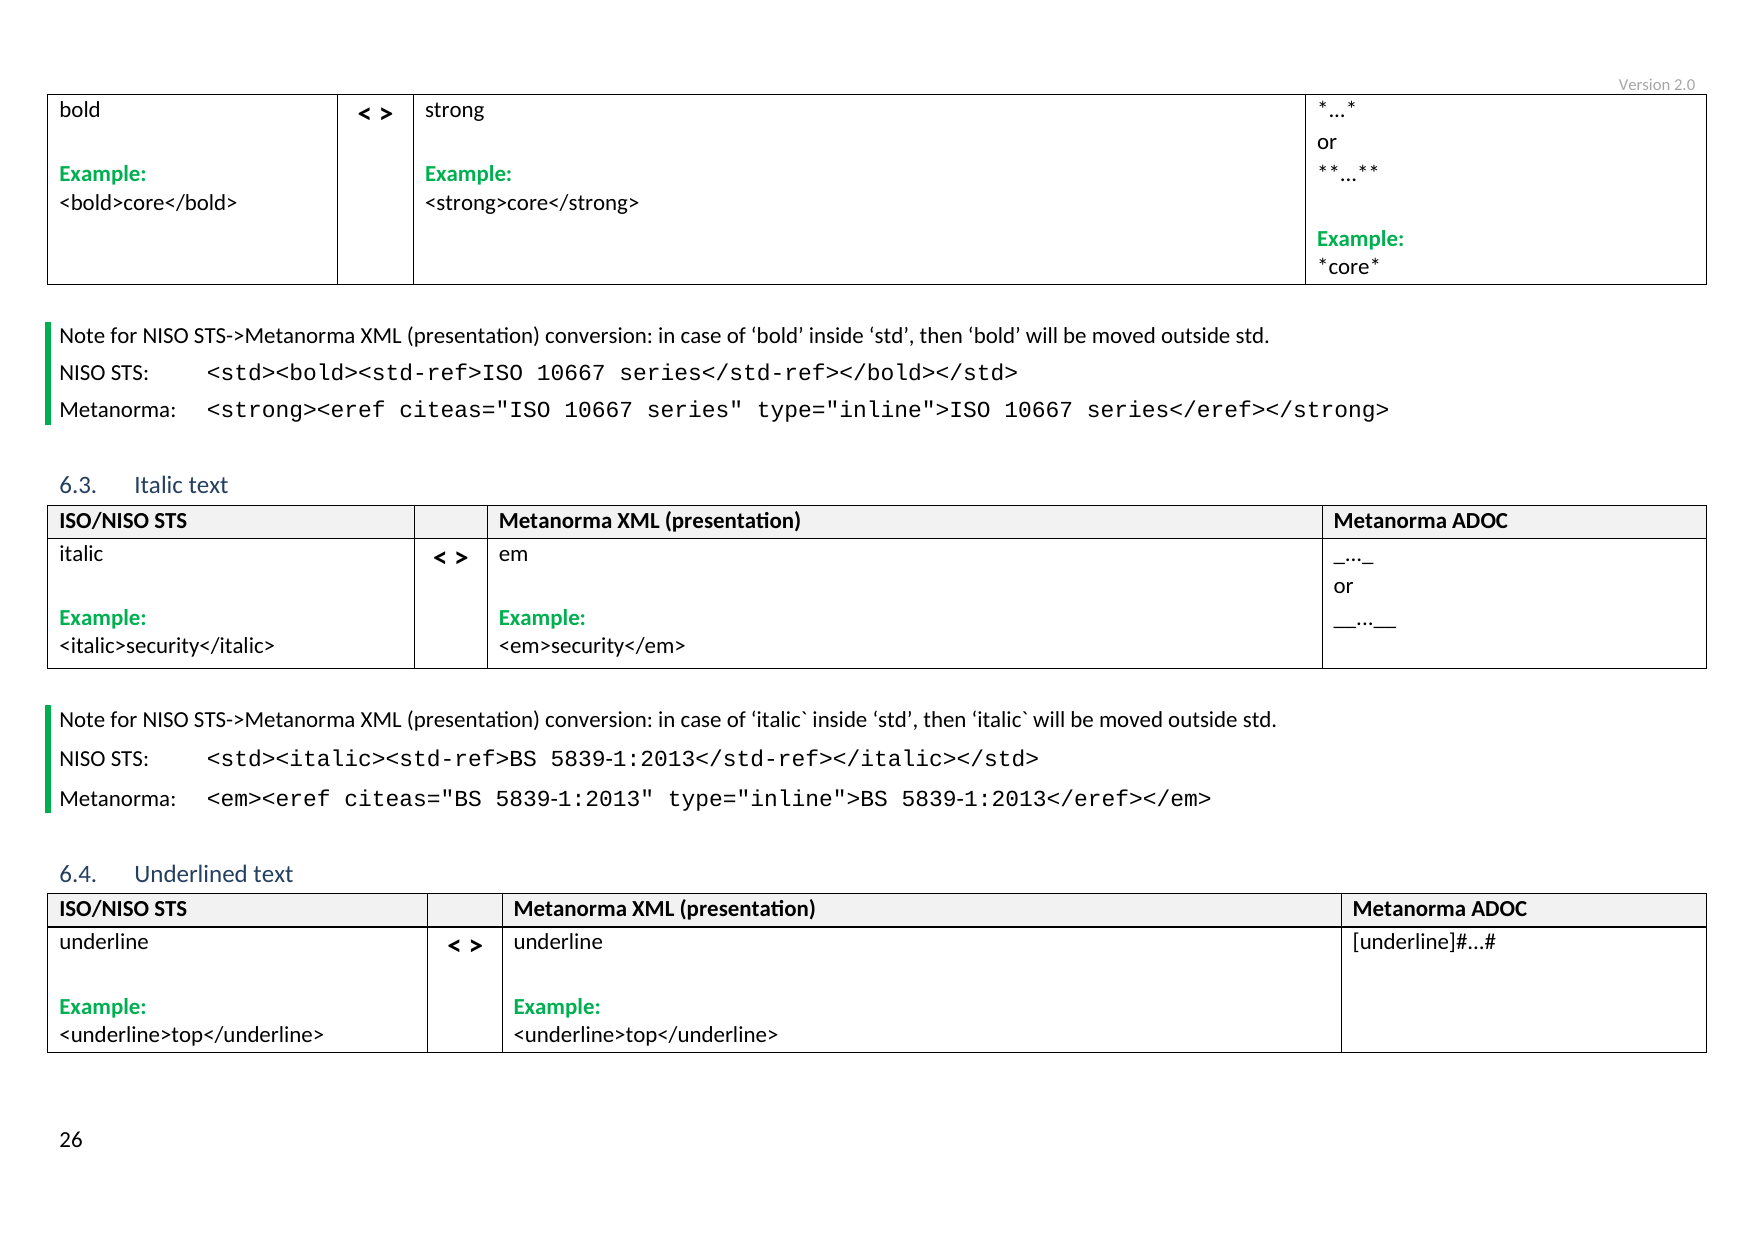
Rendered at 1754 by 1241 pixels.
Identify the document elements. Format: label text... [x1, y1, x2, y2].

table_header ISO/NISO STS [48, 506, 414, 538]
text NISO STS: <std><italic><std-ref>BS 5839‑1:2013</std-ref></italic></std> [51, 741, 1695, 773]
text Metanorma: <strong><eref citeas="ISO 10667 series" type="inline">ISO 10667 series</eref></strong> [51, 396, 1695, 425]
table_cell bold Example: <bold>core</bold> [48, 95, 337, 284]
subtitle Italic text [59, 470, 1695, 500]
text Metanorma: <em><eref citeas="BS 5839‑1:2013" type="inline">BS 5839‑1:2013</eref></em> [51, 782, 1695, 813]
table_header Metanorma ADOC [1342, 894, 1706, 926]
table_cell < > [338, 95, 413, 284]
table_cell underline Example: <underline>top</underline> [48, 928, 427, 1052]
table_cell < > [428, 928, 502, 1052]
text NISO STS: <std><bold><std-ref>ISO 10667 series</std-ref></bold></std> [51, 358, 1695, 387]
text Note for NISO STS->Metanorma XML (presentation) conversion: in case of ‘italic` inside ‘std’, then ‘italic` will be moved outside std. [51, 705, 1695, 733]
table_cell em Example: <em>security</em> [488, 539, 1322, 668]
table_header ISO/NISO STS [48, 894, 427, 926]
table_header Metanorma XML (presentation) [488, 506, 1322, 538]
table_cell < > [415, 539, 487, 668]
table_header [415, 506, 487, 538]
text Note for NISO STS->Metanorma XML (presentation) conversion: in case of ‘bold’ inside ‘std’, then ‘bold’ will be moved outside std. [51, 322, 1695, 349]
table_cell _..._ or __...__ [1323, 539, 1706, 668]
table_cell italic Example: <italic>security</italic> [48, 539, 414, 668]
table_header [428, 894, 502, 926]
table_cell [underline]#...# [1342, 928, 1706, 1052]
table_cell underline Example: <underline>top</underline> [503, 928, 1341, 1052]
subtitle Underlined text [59, 858, 1695, 889]
table_cell *...* or **...** Example: *core* [1306, 95, 1706, 284]
table_header Metanorma ADOC [1323, 506, 1706, 538]
table_cell strong Example: <strong>core</strong> [414, 95, 1305, 284]
table_header Metanorma XML (presentation) [503, 894, 1341, 926]
